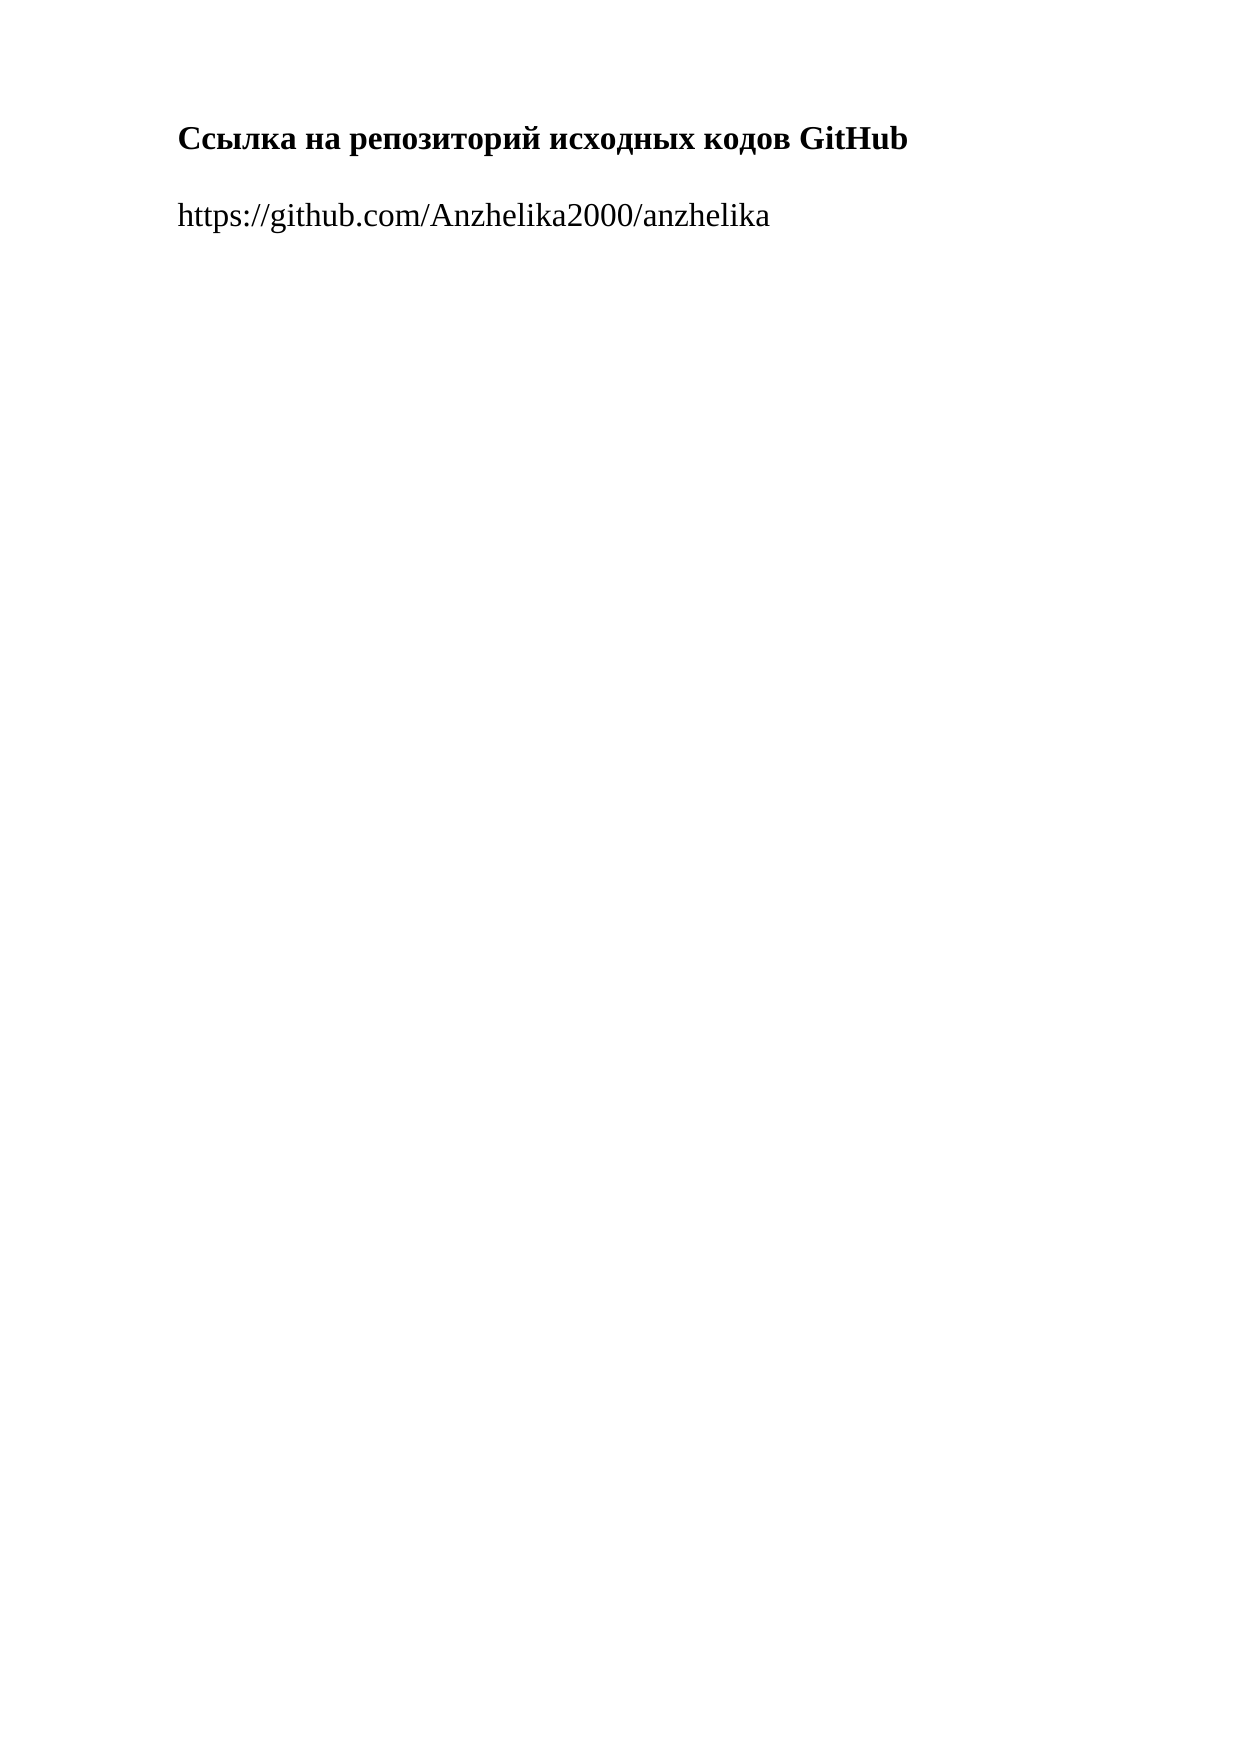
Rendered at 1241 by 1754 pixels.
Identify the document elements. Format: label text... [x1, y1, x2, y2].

text Cсылка на репозиторий исходных кодов GitHub [177, 118, 1152, 156]
text https://github.com/Anzhelika2000/anzhelika [177, 195, 1152, 233]
